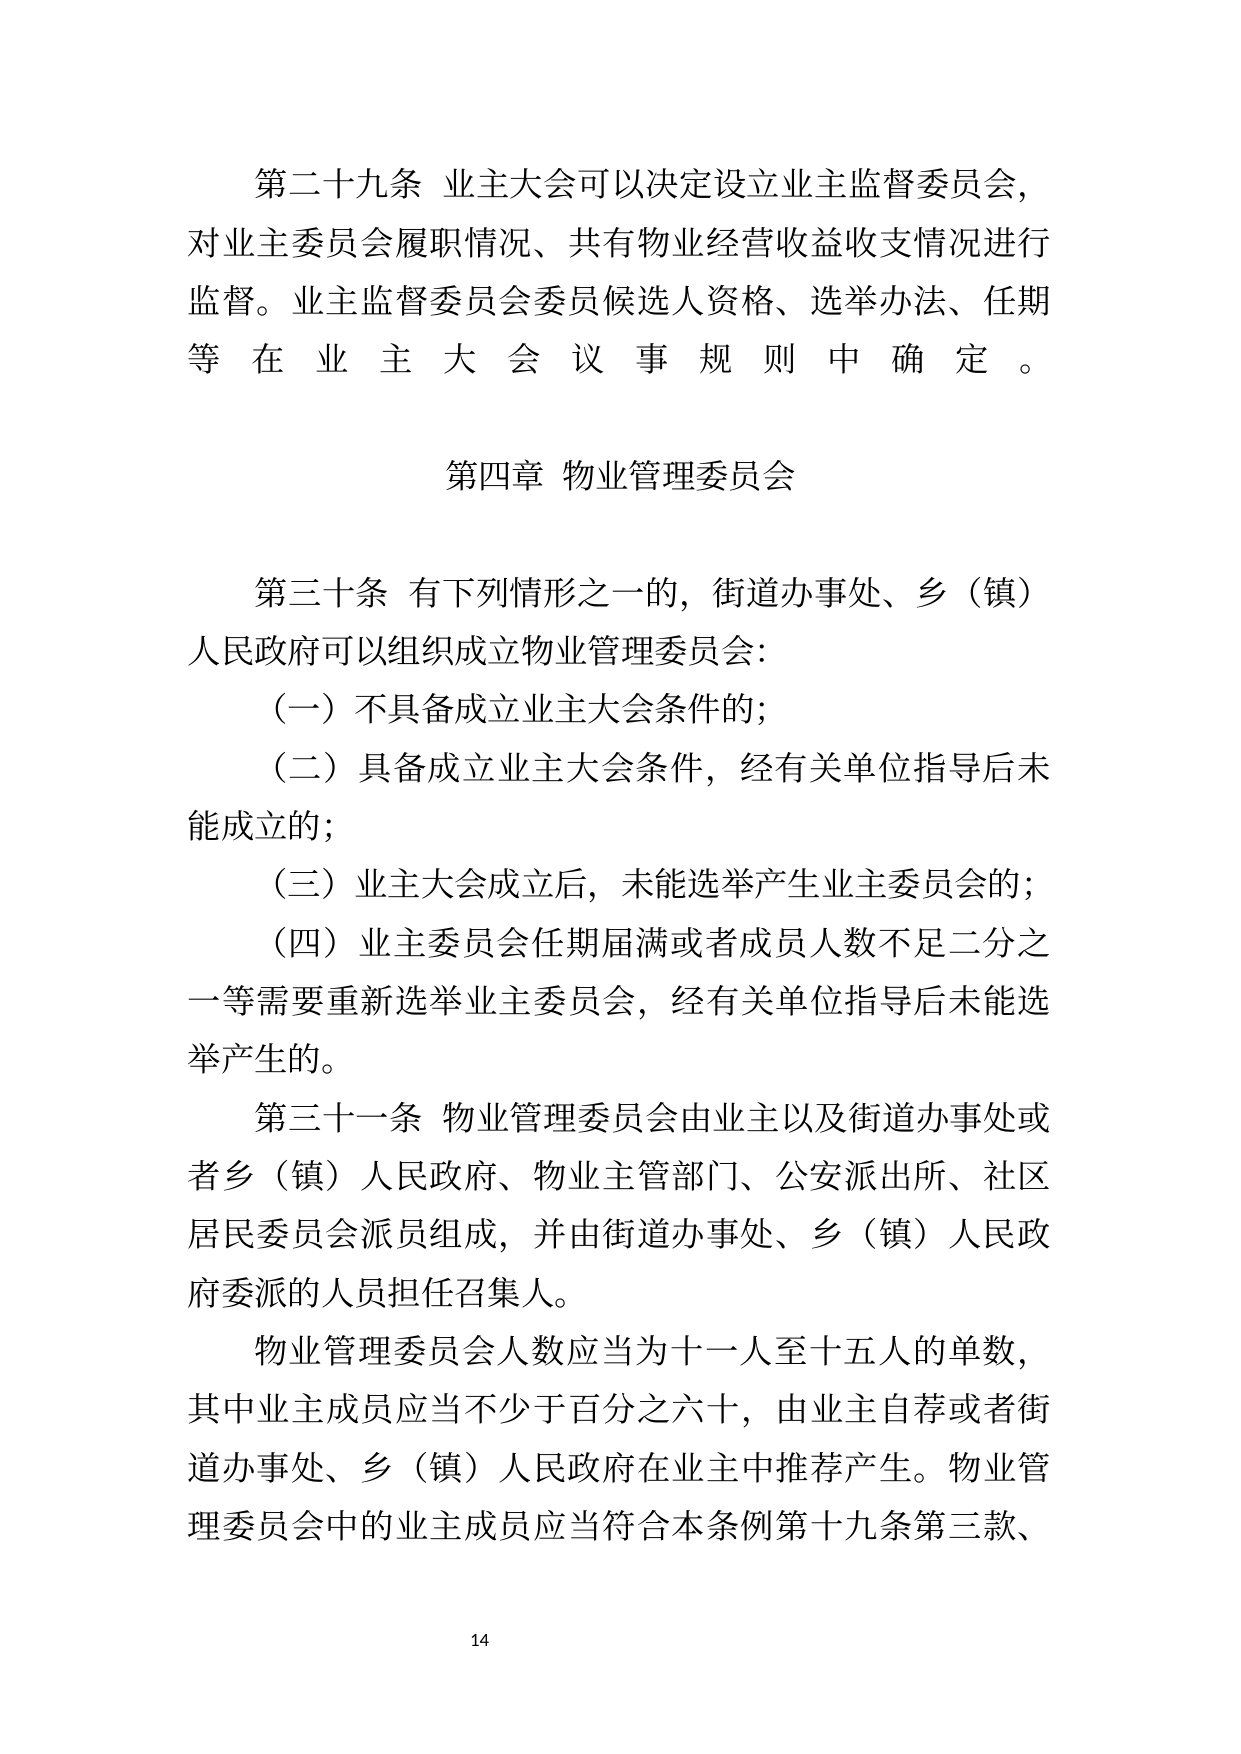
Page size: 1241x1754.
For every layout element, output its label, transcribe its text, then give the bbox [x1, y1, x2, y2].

text （四）业主委员会任期届满或者成员人数不足二分之一等需要重新选举业主委员会，经有关单位指导后未能选举产生的。 [187, 908, 1053, 1083]
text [187, 1317, 1053, 1550]
text （一）不具备成立业主大会条件的； [187, 675, 1053, 733]
text （三）业主大会成立后，未能选举产生业主委员会的； [187, 850, 1053, 908]
text 第四章 物业管理委员会 [187, 442, 1053, 500]
text 第三十一条 物业管理委员会由业主以及街道办事处或者乡（镇）人民政府、物业主管部门、公安派出所、社区居民委员会派员组成，并由街道办事处、乡（镇）人民政府委派的人员担任召集人。 [187, 1083, 1053, 1317]
text 第三十条 有下列情形之一的，街道办事处、乡（镇）人民政府可以组织成立物业管理委员会： [187, 558, 1053, 675]
text 第二十九条 业主大会可以决定设立业主监督委员会，对业主委员会履职情况、共有物业经营收益收支情况进行监督。业主监督委员会委员候选人资格、选举办法、任期等在业主大会议事规则中确定。 [187, 150, 1053, 442]
text （二）具备成立业主大会条件，经有关单位指导后未能成立的； [187, 733, 1053, 850]
